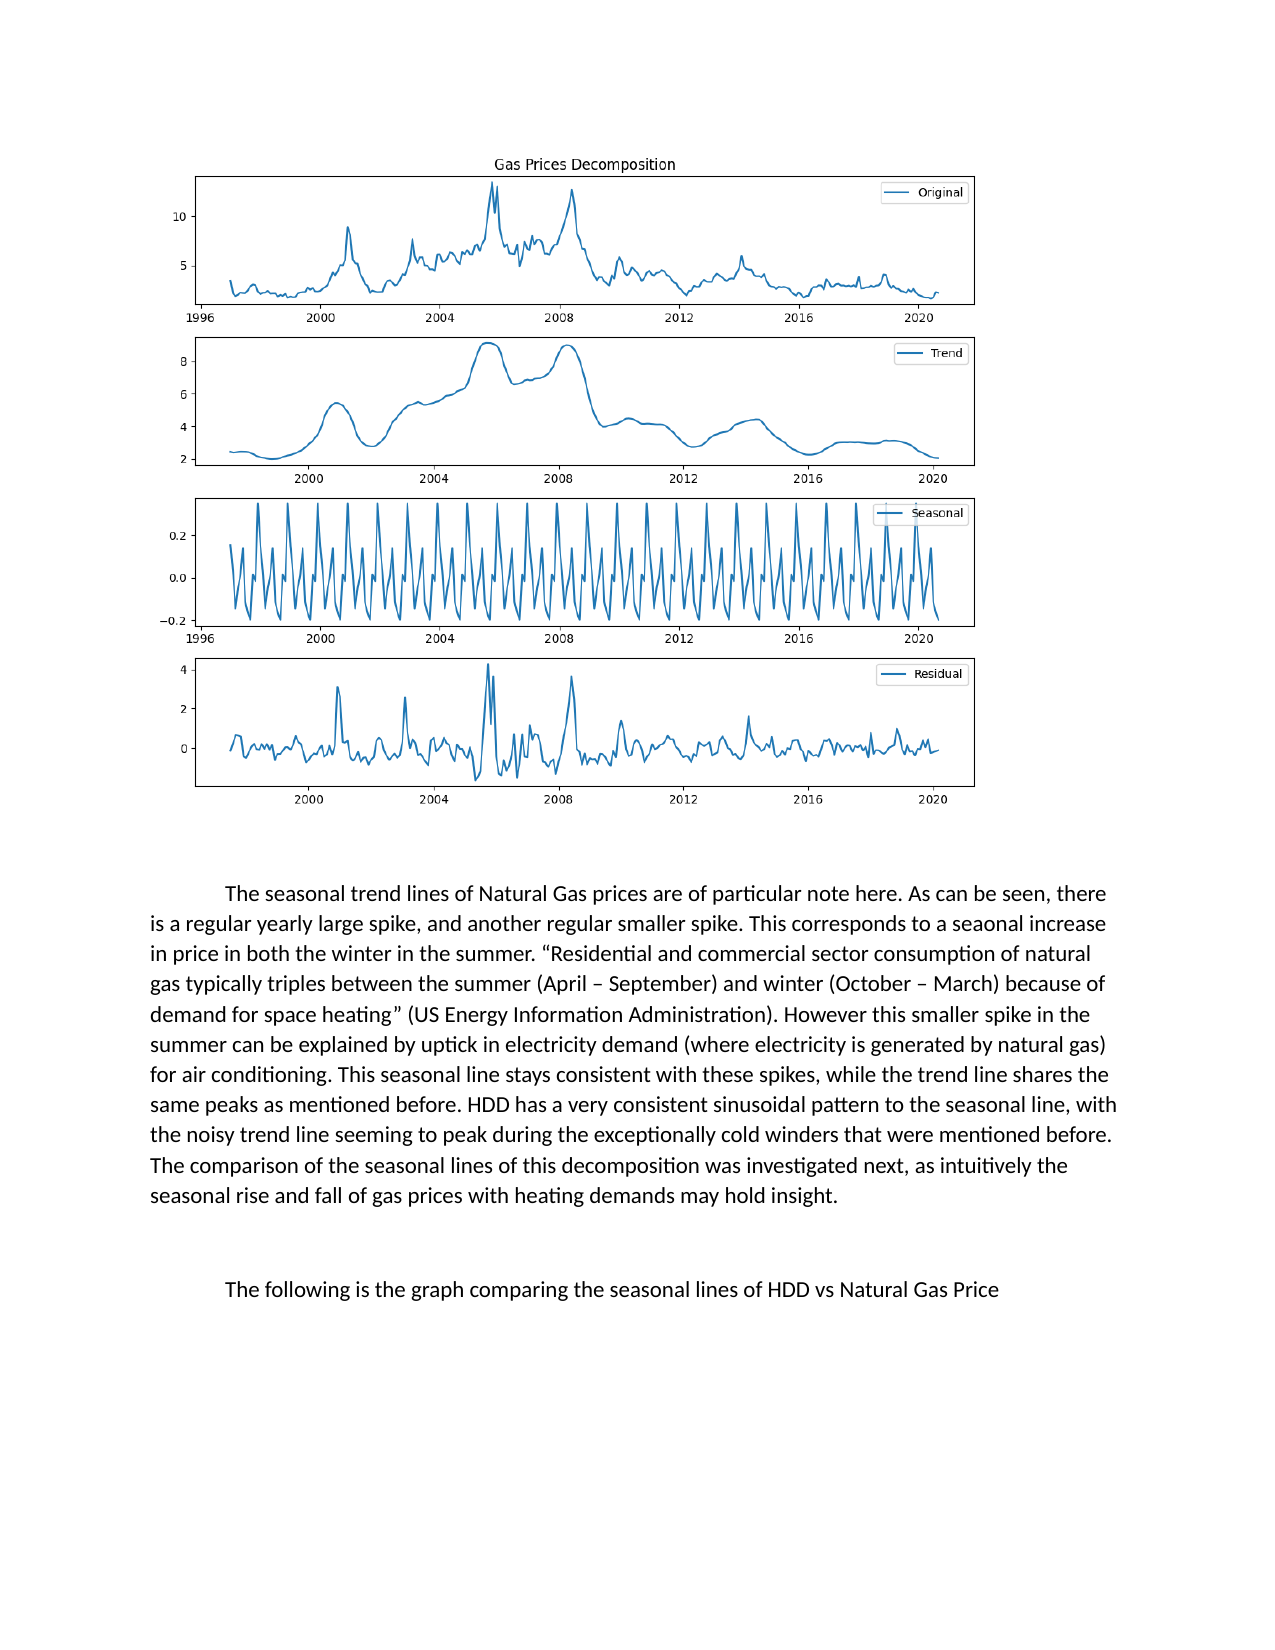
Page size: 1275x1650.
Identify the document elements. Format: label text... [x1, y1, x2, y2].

text The following is the graph comparing the seasonal lines of HDD vs Natural Gas Price [150, 1275, 1125, 1303]
text The seasonal trend lines of Natural Gas prices are of particular note here. As can be seen, there is a regular yearly large spike, and another regular smaller spike. This corresponds to a seaonal increase in price in both the winter in the summer. “Residential and commercial sector consumption of natural gas typically triples between the summer (April – September) and winter (October – March) because of demand for space heating” (US Energy Information Administration). However this smaller spike in the summer can be explained by uptick in electricity demand (where electricity is generated by natural gas) for air conditioning. This seasonal line stays consistent with these spikes, while the trend line shares the same peaks as mentioned before. HDD has a very consistent sinusoidal pattern to the seasonal line, with the noisy trend line seeming to peak during the exceptionally cold winders that were mentioned before. The comparison of the seasonal lines of this decomposition was investigated next, as intuitively the seasonal rise and fall of gas prices with heating demands may hold insight. [150, 879, 1125, 1209]
picture [150, 150, 981, 814]
